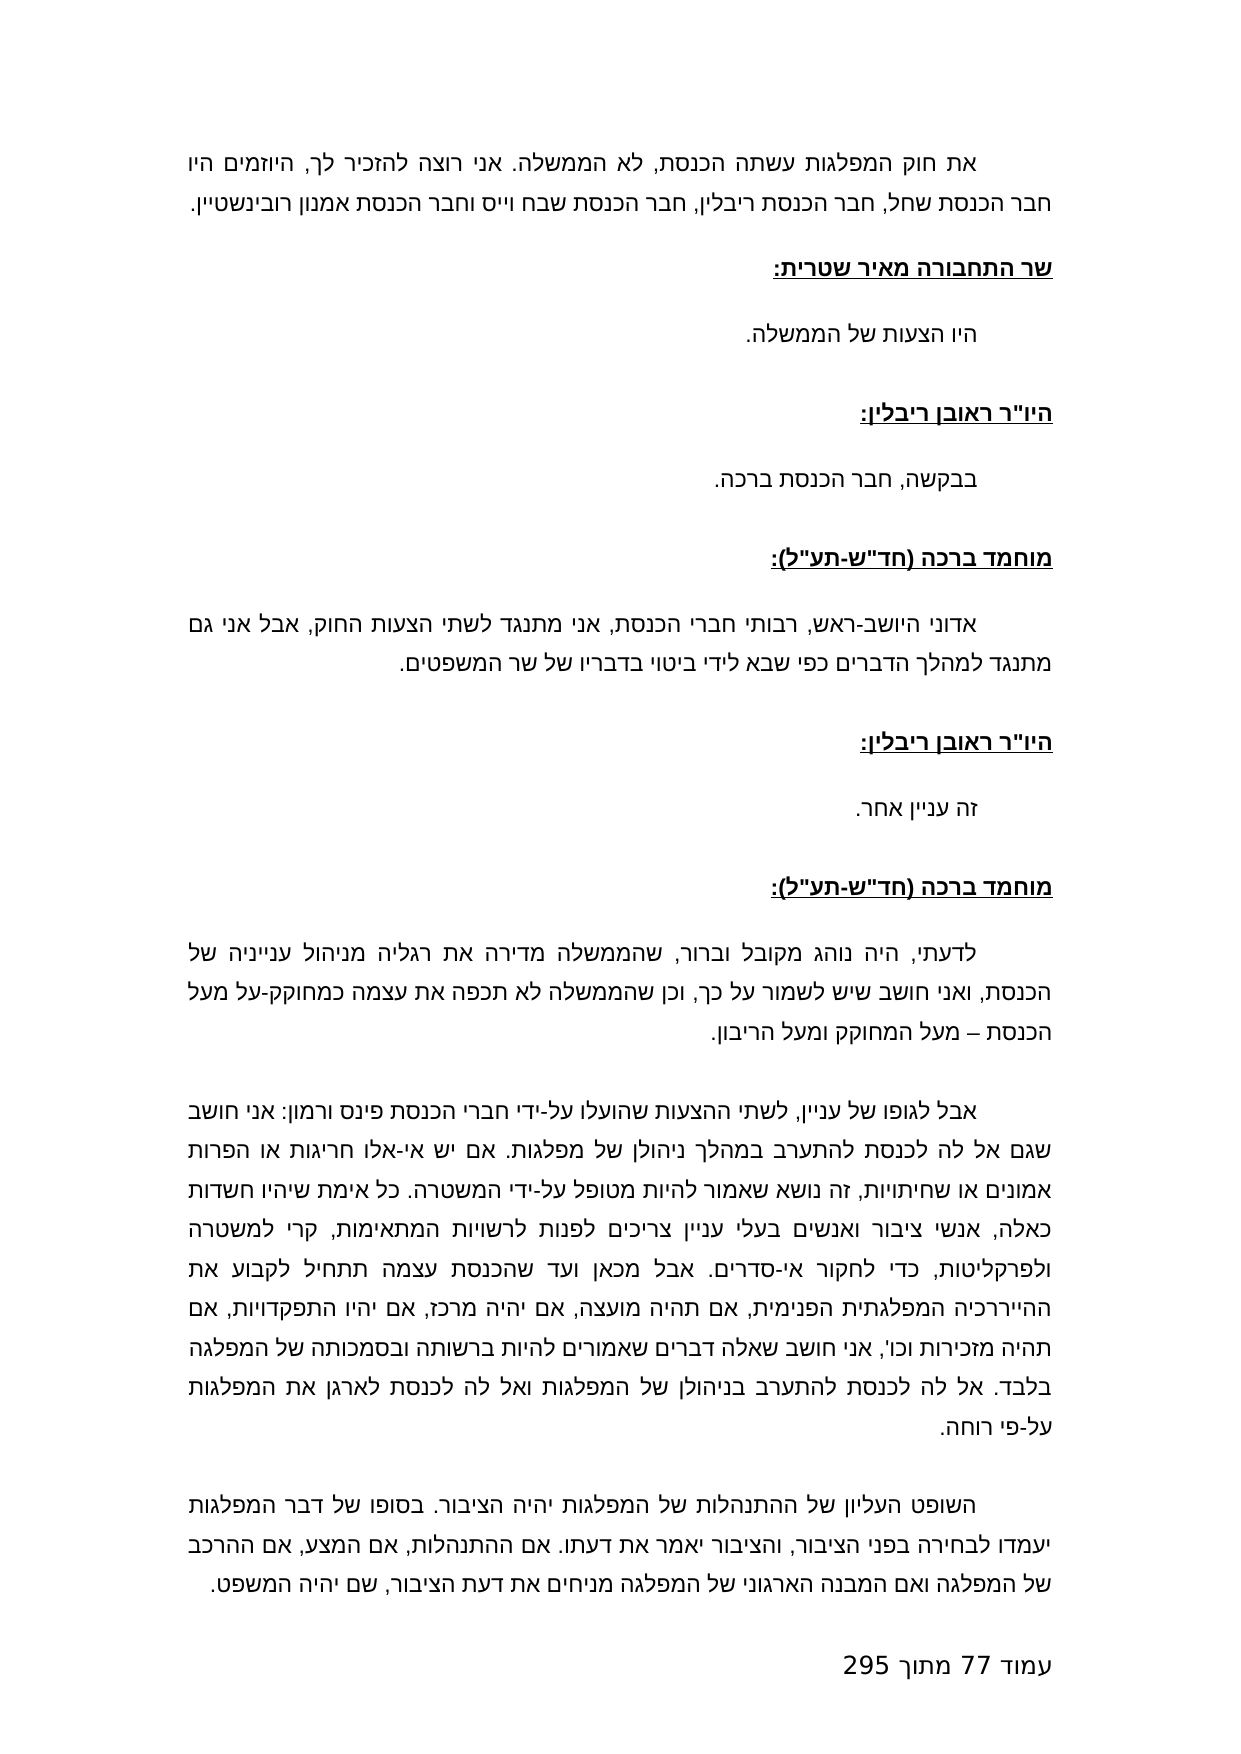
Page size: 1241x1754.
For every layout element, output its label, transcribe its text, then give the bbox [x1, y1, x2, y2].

text בבקשה, חבר הכנסת ברכה. [187, 466, 1053, 492]
text מוחמד ברכה (חד"ש-תע"ל): [187, 874, 1053, 900]
text את חוק המפלגות עשתה הכנסת, לא הממשלה. אני רוצה להזכיר לך, היוזמים היו חבר הכנסת שחל, חבר הכנסת ריבלין, חבר הכנסת שבח וייס וחבר הכנסת אמנון רובינשטיין. [187, 150, 1053, 216]
text היו"ר ראובן ריבלין: [187, 400, 1053, 426]
text אדוני היושב-ראש, רבותי חברי הכנסת, אני מתנגד לשתי הצעות החוק, אבל אני גם מתנגד למהלך הדברים כפי שבא לידי ביטוי בדבריו של שר המשפטים. [187, 611, 1053, 677]
text אבל לגופו של עניין, לשתי ההצעות שהועלו על-ידי חברי הכנסת פינס ורמון: אני חושב שגם אל לה לכנסת להתערב במהלך ניהולן של מפלגות. אם יש אי-אלו חריגות או הפרות אמונים או שחיתויות, זה נושא שאמור להיות מטופל על-ידי המשטרה. כל אימת שיהיו חשדות כאלה, אנשי ציבור ואנשים בעלי עניין צריכים לפנות לרשויות המתאימות, קרי למשטרה ולפרקליטות, כדי לחקור אי-סדרים. אבל מכאן ועד שהכנסת עצמה תתחיל לקבוע את ההייררכיה המפלגתית הפנימית, אם תהיה מועצה, אם יהיה מרכז, אם יהיו התפקדויות, אם תהיה מזכירות וכו', אני חושב שאלה דברים שאמורים להיות ברשותה ובסמכותה של המפלגה בלבד. אל לה לכנסת להתערב בניהולן של המפלגות ואל לה לכנסת לארגן את המפלגות על-פי רוחה. [187, 1098, 1053, 1440]
text זה עניין אחר. [187, 795, 1053, 821]
text היו הצעות של הממשלה. [187, 321, 1053, 347]
text השופט העליון של ההתנהלות של המפלגות יהיה הציבור. בסופו של דבר המפלגות יעמדו לבחירה בפני הציבור, והציבור יאמר את דעתו. אם ההתנהלות, אם המצע, אם ההרכב של המפלגה ואם המבנה הארגוני של המפלגה מניחים את דעת הציבור, שם יהיה המשפט. [187, 1492, 1053, 1598]
text היו"ר ראובן ריבלין: [187, 729, 1053, 756]
text שר התחבורה מאיר שטרית: [187, 255, 1053, 282]
text מוחמד ברכה (חד"ש-תע"ל): [187, 545, 1053, 571]
text לדעתי, היה נוהג מקובל וברור, שהממשלה מדירה את רגליה מניהול ענייניה של הכנסת, ואני חושב שיש לשמור על כך, וכן שהממשלה לא תכפה את עצמה כמחוקק-על מעל הכנסת – מעל המחוקק ומעל הריבון. [187, 940, 1053, 1045]
